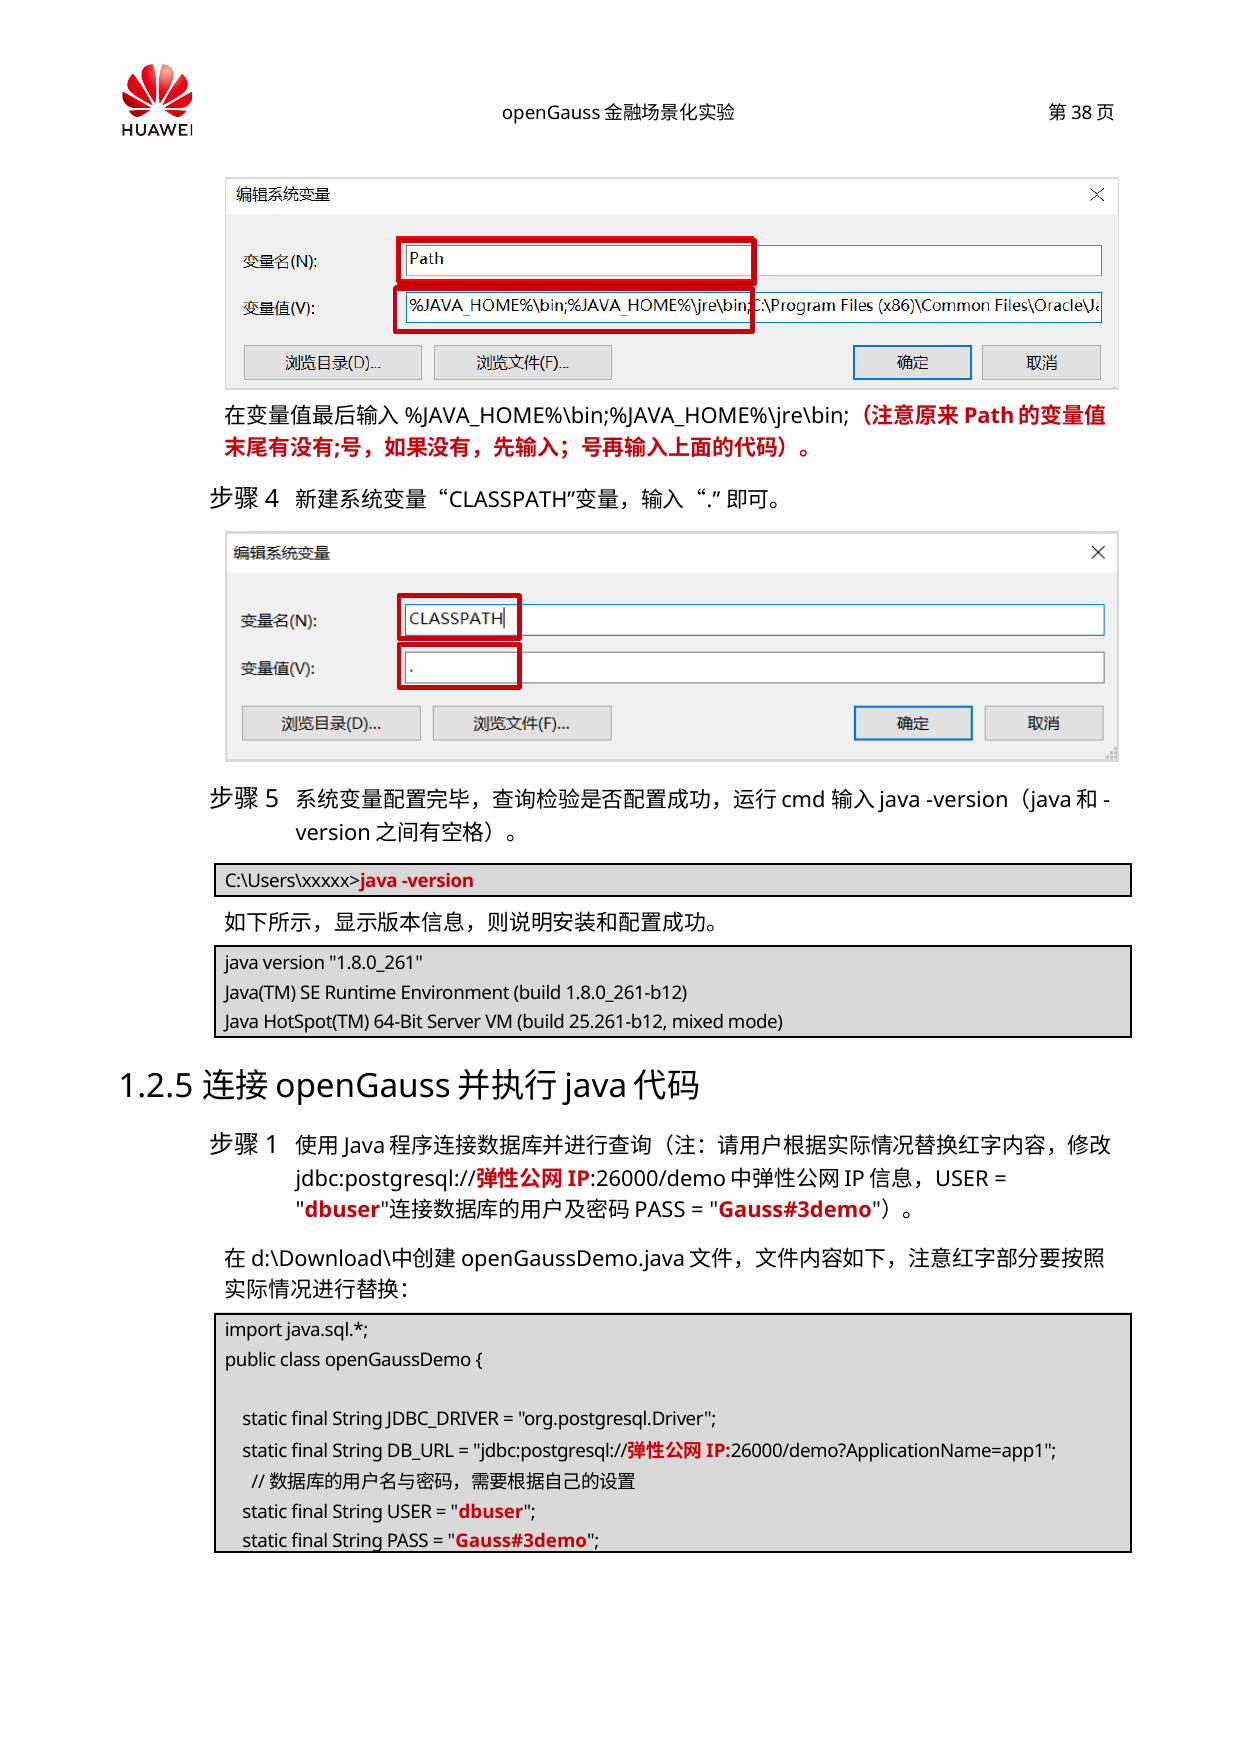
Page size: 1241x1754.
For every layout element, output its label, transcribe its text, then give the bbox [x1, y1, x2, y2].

text Java HotSpot(TM) 64-Bit Server VM (build 25.261-b12, mixed mode) [216, 1004, 1130, 1036]
text Java(TM) SE Runtime Environment (build 1.8.0_261-b12) [216, 975, 1130, 1004]
text 系统变量配置完毕，查询检验是否配置成功，运行cmd 输入java -version（java和 -version之间有空格）。 [279, 778, 1122, 846]
text java version "1.8.0_261" [216, 947, 1130, 975]
text 使用Java程序连接数据库并进行查询（注：请用户根据实际情况替换红字内容，修改jdbc:postgresql://弹性公网IP:26000/demo中弹性公网IP信息，USER = "dbuser"连接数据库的用户及密码PASS = "Gauss#3demo"）。 [279, 1124, 1122, 1224]
text public class openGaussDemo { [216, 1342, 1130, 1372]
text import java.sql.*; [216, 1315, 1130, 1342]
picture [122, 64, 193, 136]
text static final String PASS = "Gauss#3demo"; [216, 1524, 1130, 1551]
text 新建系统变量“CLASSPATH”变量，输入“.” 即可。 [279, 478, 1122, 514]
picture [226, 179, 1118, 388]
text C:\Users\xxxxx>java -version [216, 865, 1130, 895]
text 在变量值最后输入 %JAVA_HOME%\bin;%JAVA_HOME%\jre\bin;（注意原来Path的变量值末尾有没有;号，如果没有，先输入；号再输入上面的代码）。 [224, 398, 1122, 462]
text // 数据库的用户名与密码，需要根据自己的设置 [216, 1463, 1130, 1494]
picture [227, 533, 1117, 759]
text static final String DB_URL = "jdbc:postgresql://弹性公网IP:26000/demo?ApplicationName=app1"; [216, 1431, 1130, 1463]
text static final String JDBC_DRIVER = "org.postgresql.Driver"; [216, 1402, 1130, 1431]
text static final String USER = "dbuser"; [216, 1494, 1130, 1524]
text 如下所示，显示版本信息，则说明安装和配置成功。 [224, 905, 1122, 937]
text 在d:\Download\中创建openGaussDemo.java文件，文件内容如下，注意红字部分要按照实际情况进行替换： [224, 1241, 1122, 1304]
subtitle 连接openGauss并执行java代码 [118, 1059, 1122, 1108]
